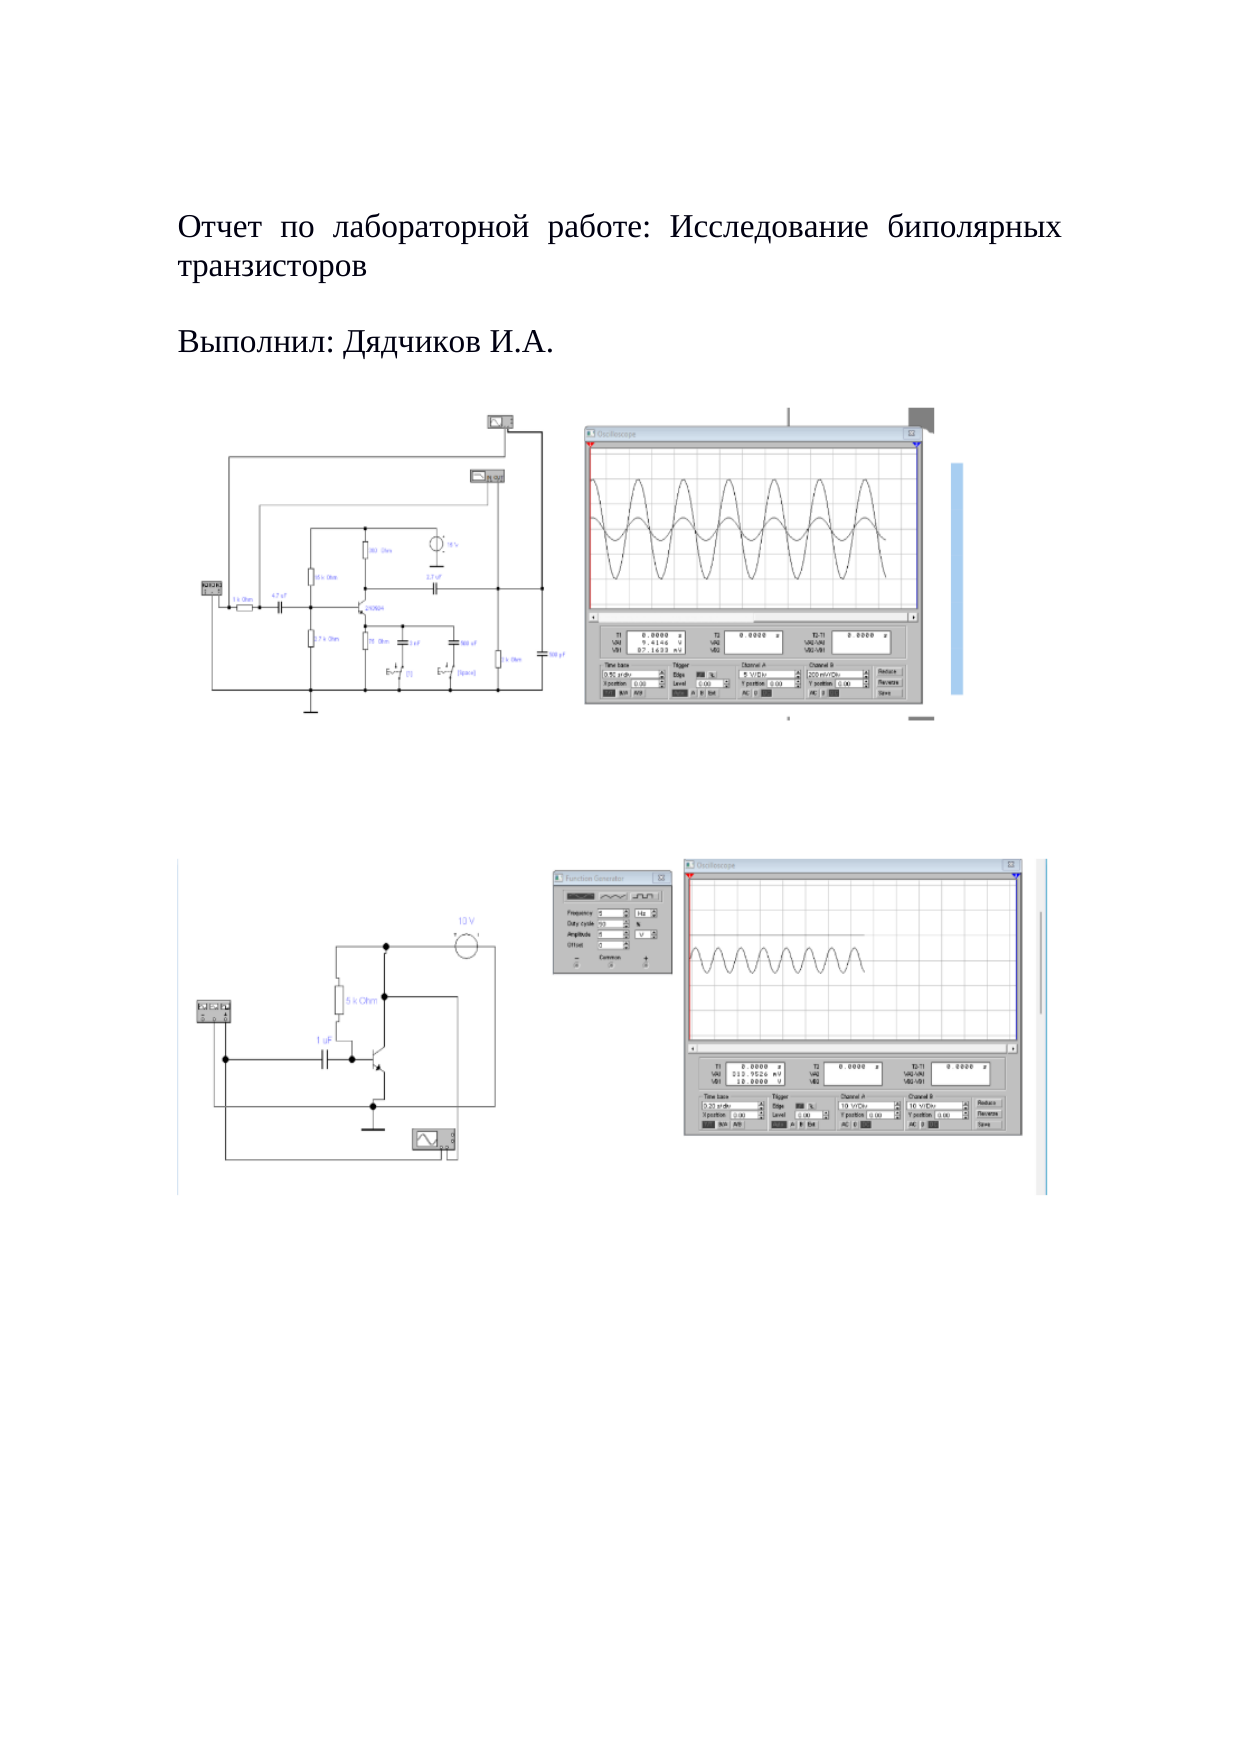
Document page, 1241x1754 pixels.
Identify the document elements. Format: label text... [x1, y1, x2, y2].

text Отчет по лабораторной работе: Исследование биполярных транзисторов [177, 207, 1063, 283]
text Выполнил: Дядчиков И.А. [177, 322, 1063, 360]
picture [177, 398, 1063, 1210]
